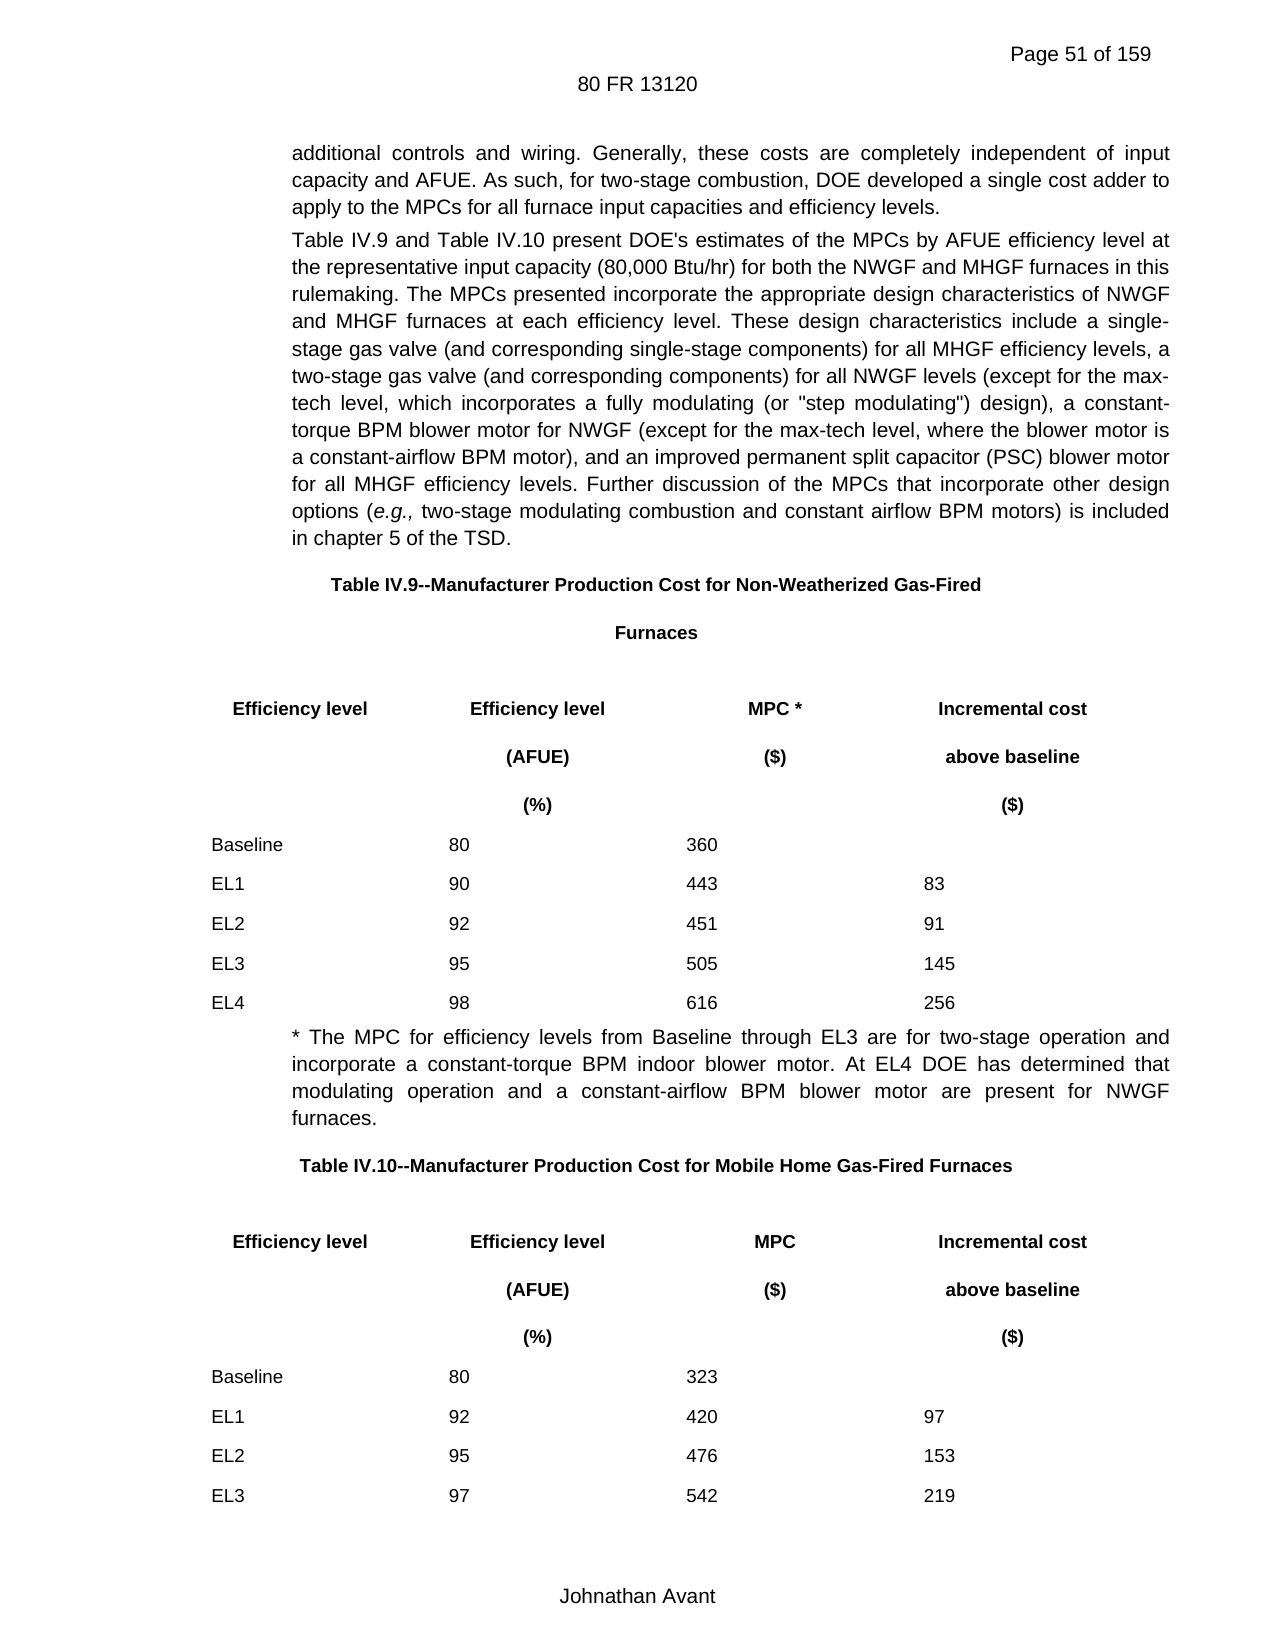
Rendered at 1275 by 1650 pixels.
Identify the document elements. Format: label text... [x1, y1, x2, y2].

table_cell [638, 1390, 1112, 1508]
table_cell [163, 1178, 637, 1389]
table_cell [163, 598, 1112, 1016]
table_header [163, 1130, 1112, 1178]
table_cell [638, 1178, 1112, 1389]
text * The MPC for efficiency levels from Baseline through EL3 are for two-stage operation and incorporate a constant-torque BPM indoor blower motor. At EL4 DOE has determined that modulating operation and a constant-airflow BPM blower motor are present for NWGF furnaces. [292, 1022, 1171, 1130]
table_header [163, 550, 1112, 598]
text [292, 137, 1171, 219]
text Table IV.9 and Table IV.10 present DOE's estimates of the MPCs by AFUE efficiency level at the representative input capacity (80,000 Btu/hr) for both the NWGF and MHGF furnaces in this rulemaking. The MPCs presented incorporate the appropriate design characteristics of NWGF and MHGF furnaces at each efficiency level. These design characteristics include a single-stage gas valve (and corresponding single-stage components) for all MHGF efficiency levels, a two-stage gas valve (and corresponding components) for all NWGF levels (except for the max-tech level, which incorporates a fully modulating (or "step modulating") design), a constant-torque BPM blower motor for NWGF (except for the max-tech level, where the blower motor is a constant-airflow BPM motor), and an improved permanent split capacitor (PSC) blower motor for all MHGF efficiency levels. Further discussion of the MPCs that incorporate other design options (e.g., two-stage modulating combustion and constant airflow BPM motors) is included in chapter 5 of the TSD. [292, 225, 1171, 550]
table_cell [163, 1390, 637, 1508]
